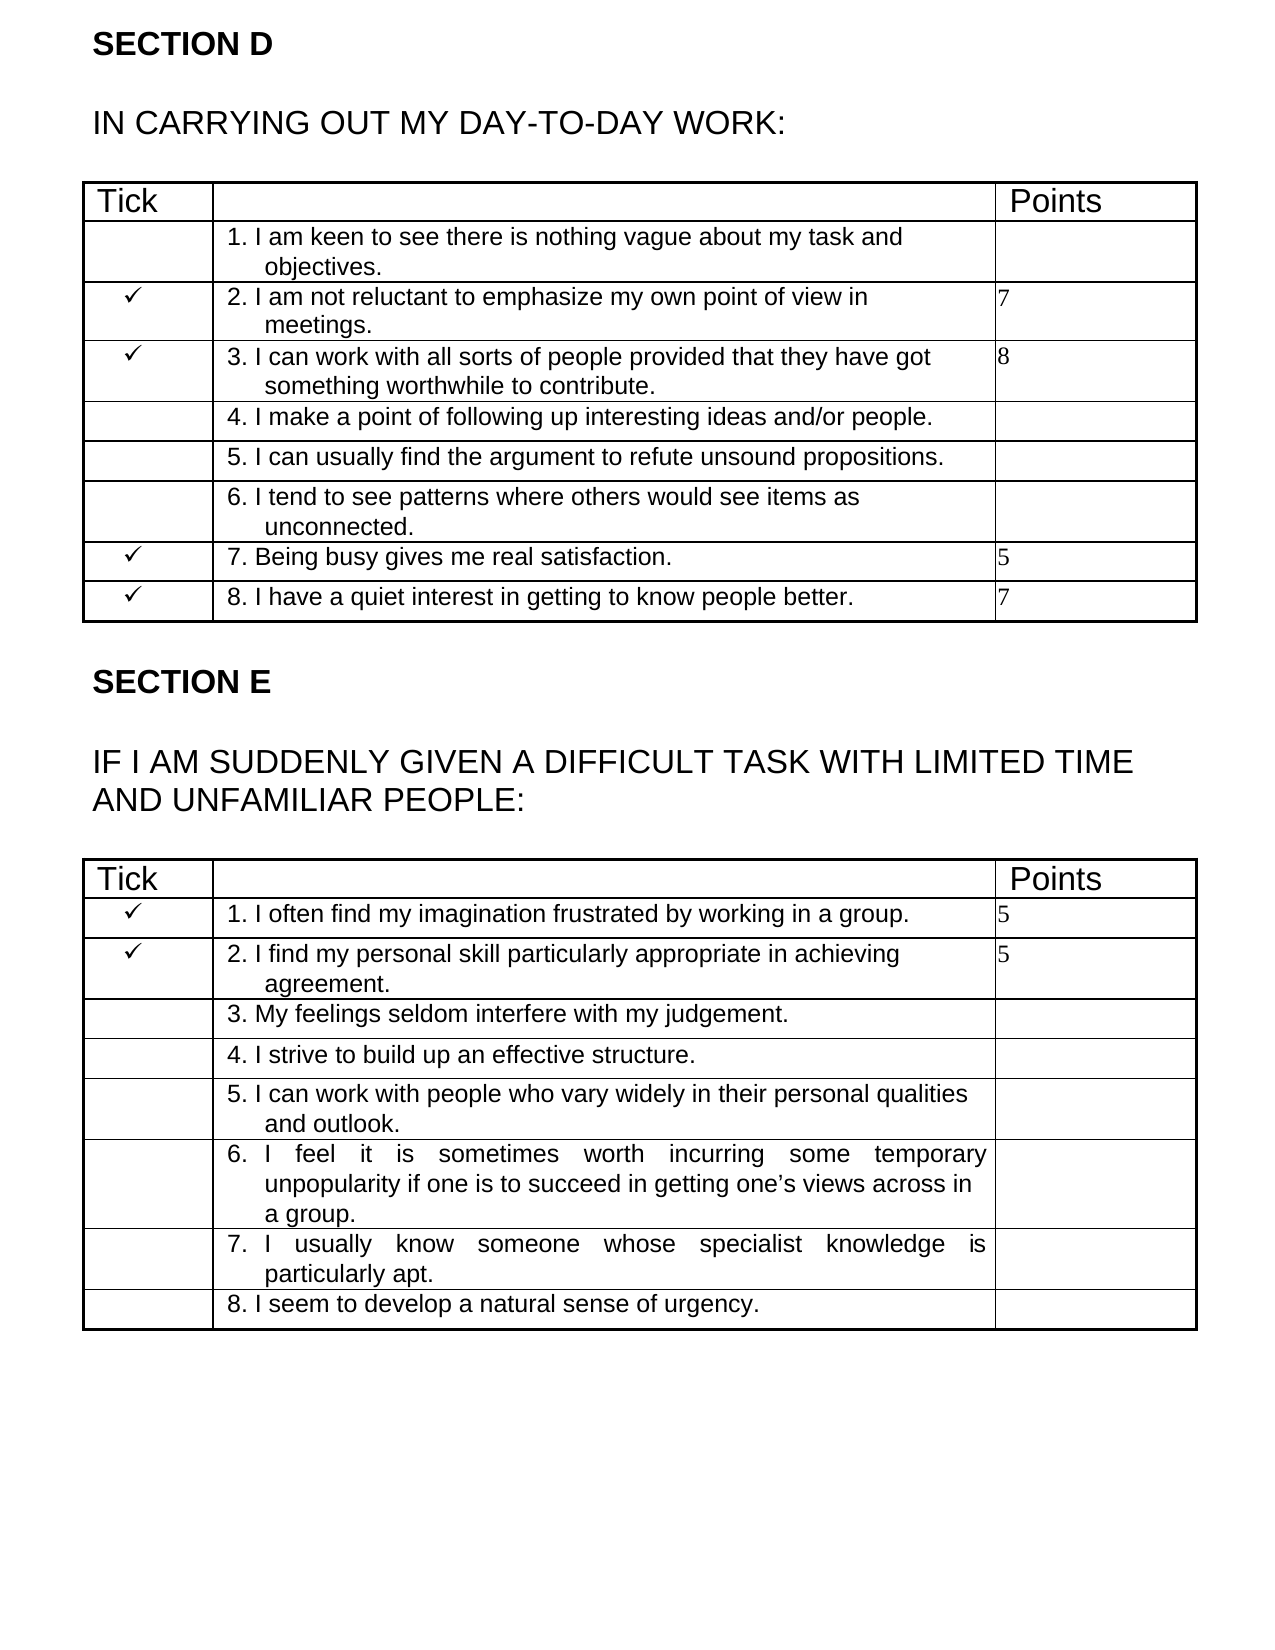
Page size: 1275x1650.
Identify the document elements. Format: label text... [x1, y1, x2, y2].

table_cell [996, 1140, 1195, 1227]
table_cell [85, 482, 212, 541]
table_header Points [996, 184, 1195, 220]
table_header Points [996, 861, 1195, 897]
table_cell [85, 222, 212, 281]
table_cell 5. I can usually find the argument to refute unsound propositions. [214, 442, 995, 480]
table_cell 3. I can work with all sorts of people provided that they have got something worthwhile to contribute. [214, 341, 995, 401]
text IN CARRYING OUT MY DAY-TO-DAY WORK: [92, 103, 1208, 142]
table_cell [85, 1290, 212, 1328]
table_cell [85, 402, 212, 440]
table_cell [85, 543, 212, 580]
table_cell 2. I am not reluctant to emphasize my own point of view in meetings. [214, 283, 995, 339]
table_header [214, 861, 995, 897]
table_cell 8. I seem to develop a natural sense of urgency. [214, 1290, 995, 1328]
table_cell 8 [996, 341, 1195, 401]
table_cell [996, 1000, 1195, 1037]
table_cell [85, 939, 212, 998]
table_cell 1. I often find my imagination frustrated by working in a group. [214, 899, 995, 937]
table_cell [85, 283, 212, 339]
table_cell [85, 341, 212, 401]
table_cell [996, 482, 1195, 541]
table_cell 7 [996, 582, 1195, 620]
table_cell 7. Being busy gives me real satisfaction. [214, 543, 995, 580]
table_cell 6. I feel it is sometimes worth incurring some temporary unpopularity if one is to succeed in getting one’s views across in a group. [214, 1140, 995, 1227]
table_cell [85, 1140, 212, 1227]
table_cell [996, 1079, 1195, 1138]
table_cell [85, 1000, 212, 1037]
text SECTION D [92, 24, 1208, 63]
table_cell 5 [996, 939, 1195, 998]
table_cell 5 [996, 899, 1195, 937]
table_cell [996, 222, 1195, 281]
table_header Tick [85, 861, 212, 897]
table_cell [85, 1039, 212, 1077]
table_cell 7 [996, 283, 1195, 339]
table_cell 6. I tend to see patterns where others would see items as unconnected. [214, 482, 995, 541]
table_cell [996, 1290, 1195, 1328]
table_header Tick [85, 184, 212, 220]
table_cell [996, 1229, 1195, 1288]
table_cell [85, 442, 212, 480]
table_cell 5 [996, 543, 1195, 580]
table_cell [85, 582, 212, 620]
table_cell [996, 402, 1195, 440]
table_cell 1. I am keen to see there is nothing vague about my task and objectives. [214, 222, 995, 281]
table_header [214, 184, 995, 220]
table_cell [85, 1079, 212, 1138]
table_cell 5. I can work with people who vary widely in their personal qualities and outlook. [214, 1079, 995, 1138]
table_cell [85, 899, 212, 937]
table_cell 7. I usually know someone whose specialist knowledge is particularly apt. [214, 1229, 995, 1288]
table_cell 4. I strive to build up an effective structure. [214, 1039, 995, 1077]
table_cell [85, 1229, 212, 1288]
table_cell 4. I make a point of following up interesting ideas and/or people. [214, 402, 995, 440]
table_cell [996, 442, 1195, 480]
table_cell 3. My feelings seldom interfere with my judgement. [214, 1000, 995, 1037]
table_cell 2. I find my personal skill particularly appropriate in achieving agreement. [214, 939, 995, 998]
text SECTION E [92, 663, 1208, 701]
table_cell 8. I have a quiet interest in getting to know people better. [214, 582, 995, 620]
table_cell [996, 1039, 1195, 1077]
text IF I AM SUDDENLY GIVEN A DIFFICULT TASK WITH LIMITED TIME AND UNFAMILIAR PEOPLE: [92, 742, 1182, 819]
